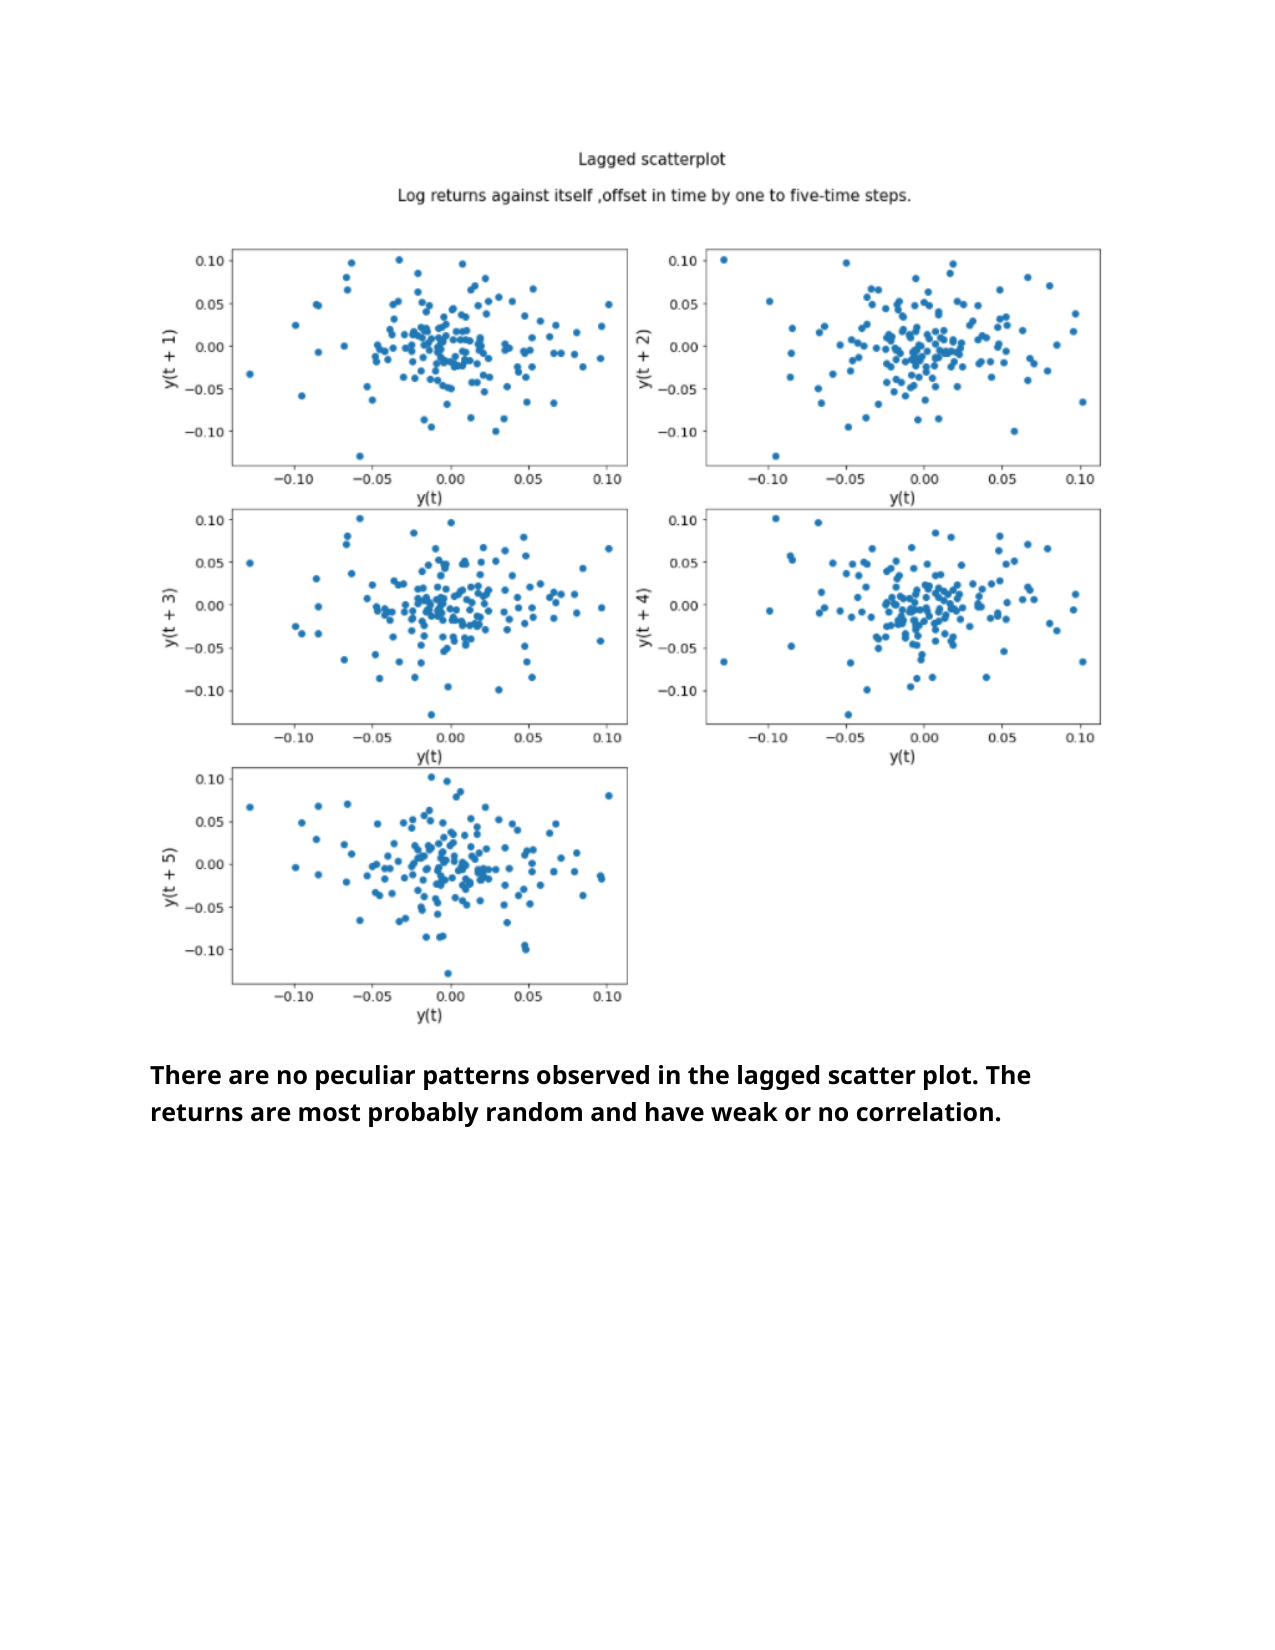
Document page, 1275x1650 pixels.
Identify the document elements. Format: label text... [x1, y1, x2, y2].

text There are no peculiar patterns observed in the lagged scatter plot. The returns are most probably random and have weak or no correlation. [150, 1058, 1125, 1129]
picture [150, 150, 1125, 1040]
